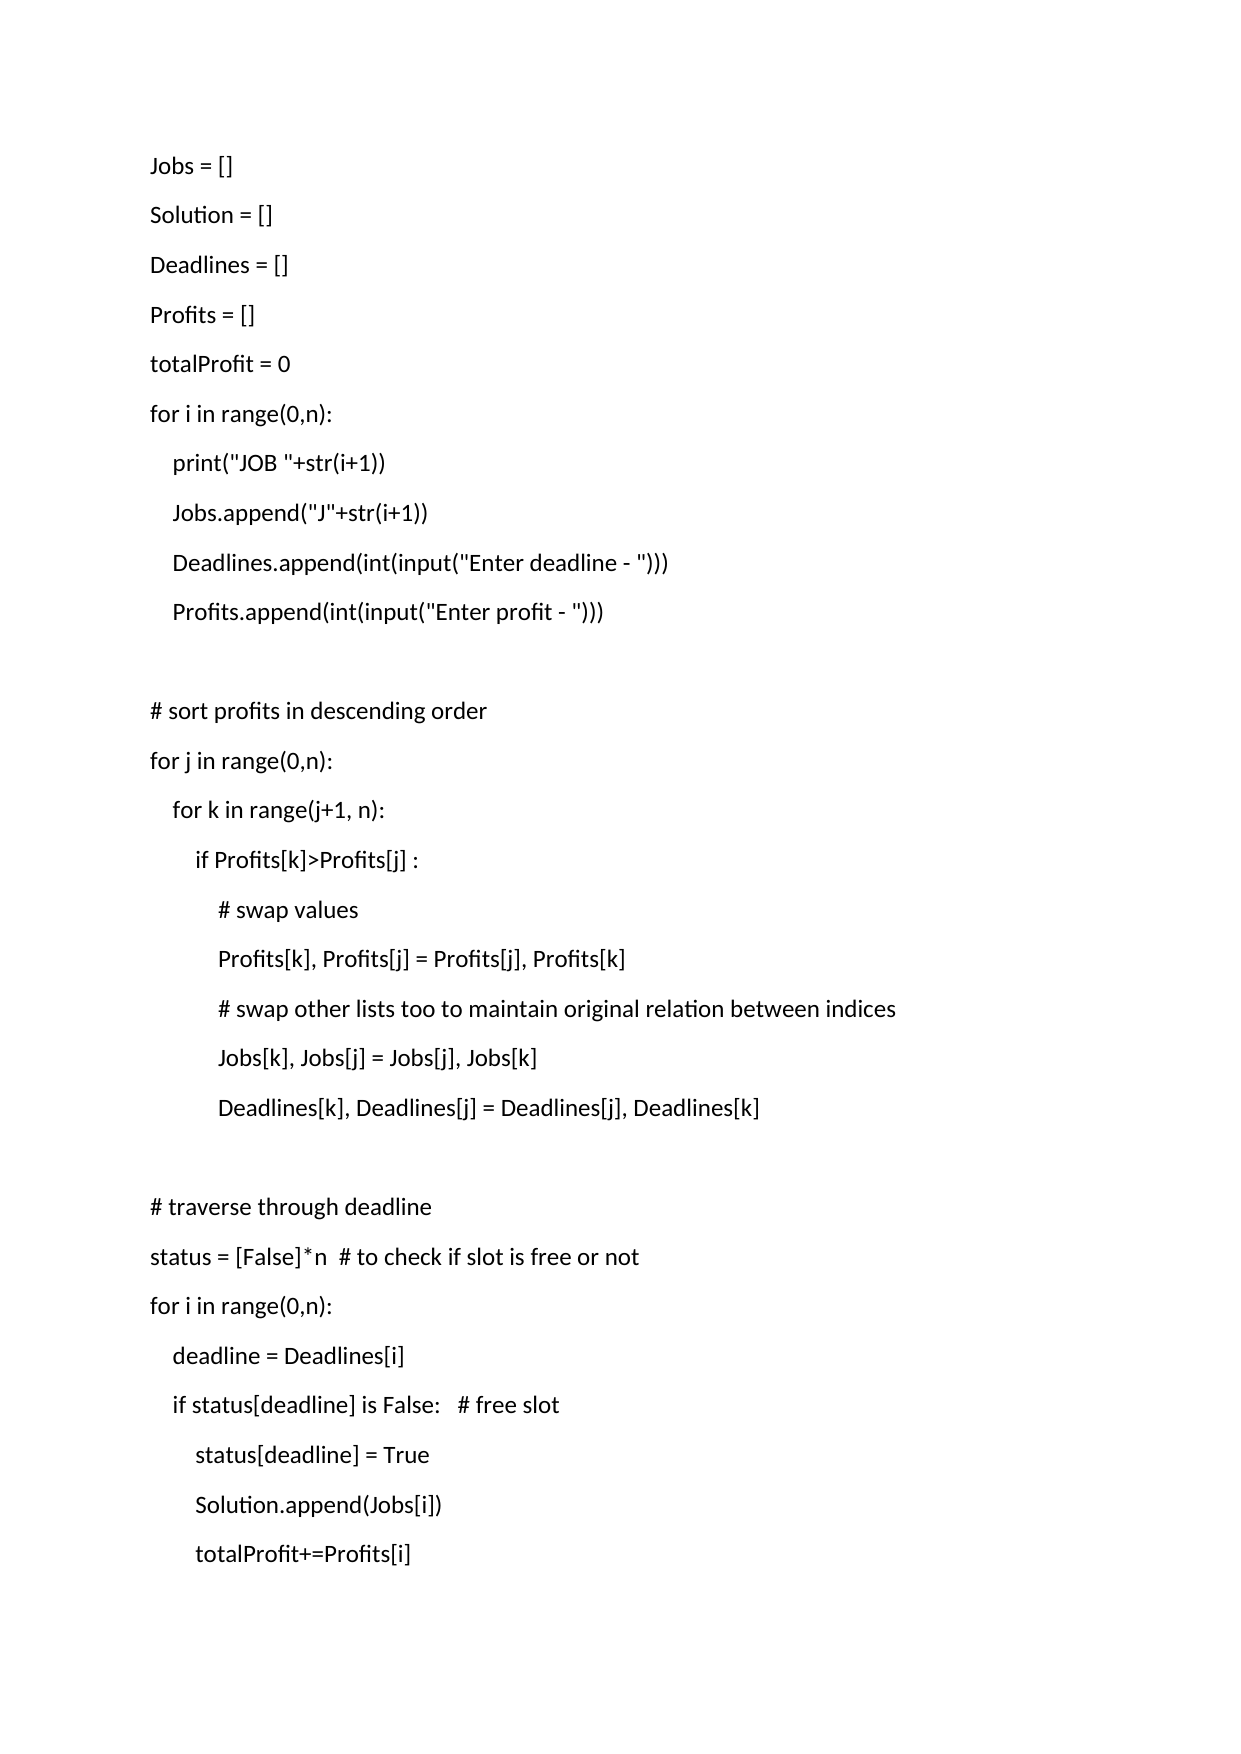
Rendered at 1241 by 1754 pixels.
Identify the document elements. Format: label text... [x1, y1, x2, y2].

text # swap values [150, 894, 1090, 924]
text Solution.append(Jobs[i]) [150, 1489, 1090, 1519]
text for i in range(0,n): [150, 1290, 1090, 1321]
text Profits = [] [150, 299, 1090, 329]
text print("JOB "+str(i+1)) [150, 447, 1090, 478]
text for k in range(j+1, n): [150, 794, 1090, 825]
text Jobs[k], Jobs[j] = Jobs[j], Jobs[k] [150, 1042, 1090, 1073]
text status = [False]*n # to check if slot is free or not [150, 1241, 1090, 1271]
text Jobs = [] [150, 150, 1090, 181]
text totalProfit = 0 [150, 348, 1090, 379]
text Jobs.append("J"+str(i+1)) [150, 497, 1090, 528]
text Deadlines[k], Deadlines[j] = Deadlines[j], Deadlines[k] [150, 1092, 1090, 1123]
text for j in range(0,n): [150, 745, 1090, 776]
text # sort profits in descending order [150, 695, 1090, 726]
text # swap other lists too to maintain original relation between indices [150, 993, 1090, 1023]
text if Profits[k]>Profits[j] : [150, 844, 1090, 875]
text deadline = Deadlines[i] [150, 1340, 1090, 1371]
text # traverse through deadline [150, 1191, 1090, 1222]
text if status[deadline] is False: # free slot [150, 1389, 1090, 1420]
text Deadlines.append(int(input("Enter deadline - "))) [150, 547, 1090, 577]
text for i in range(0,n): [150, 398, 1090, 428]
text status[deadline] = True [150, 1439, 1090, 1470]
text Solution = [] [150, 199, 1090, 230]
text Profits[k], Profits[j] = Profits[j], Profits[k] [150, 943, 1090, 974]
text totalProfit+=Profits[i] [150, 1538, 1090, 1569]
text Deadlines = [] [150, 249, 1090, 280]
text Profits.append(int(input("Enter profit - "))) [150, 596, 1090, 627]
